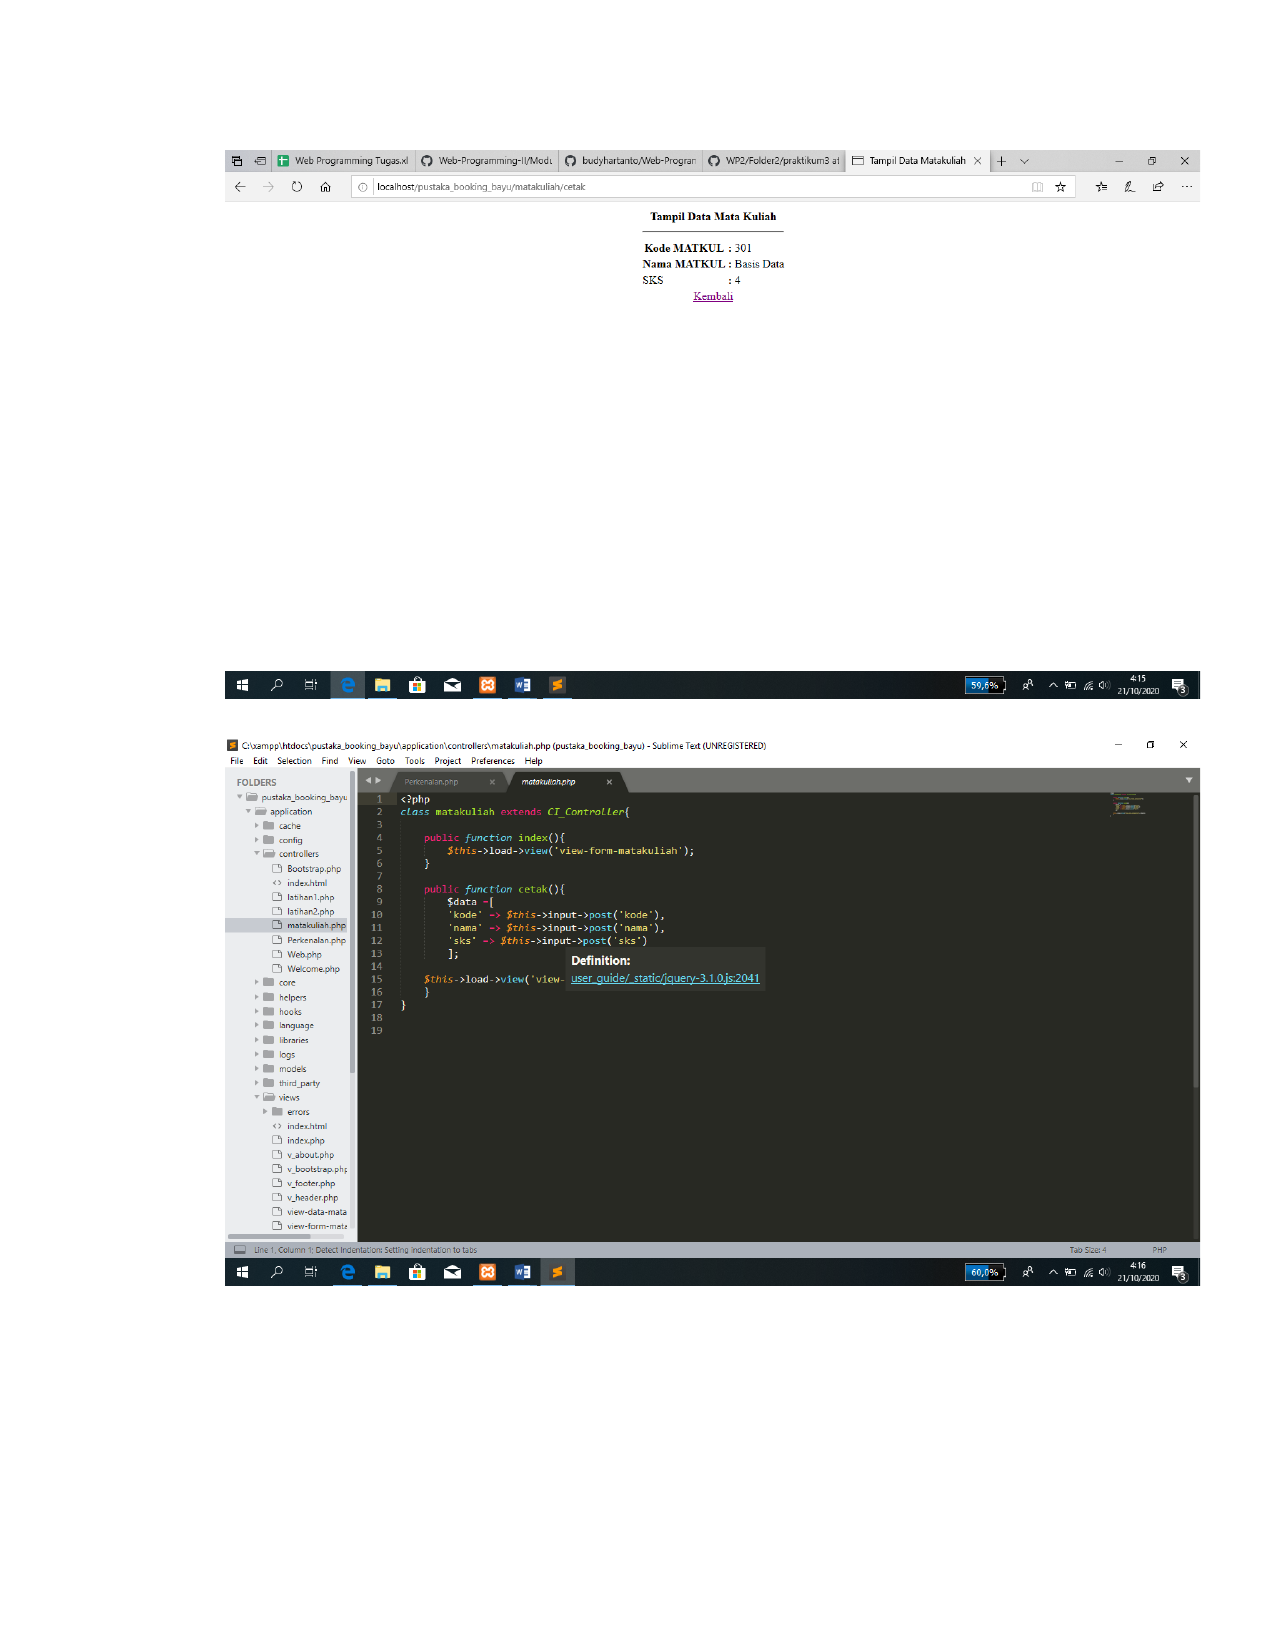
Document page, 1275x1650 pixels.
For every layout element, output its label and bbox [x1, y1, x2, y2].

picture [225, 150, 1200, 699]
picture [225, 737, 1200, 1286]
